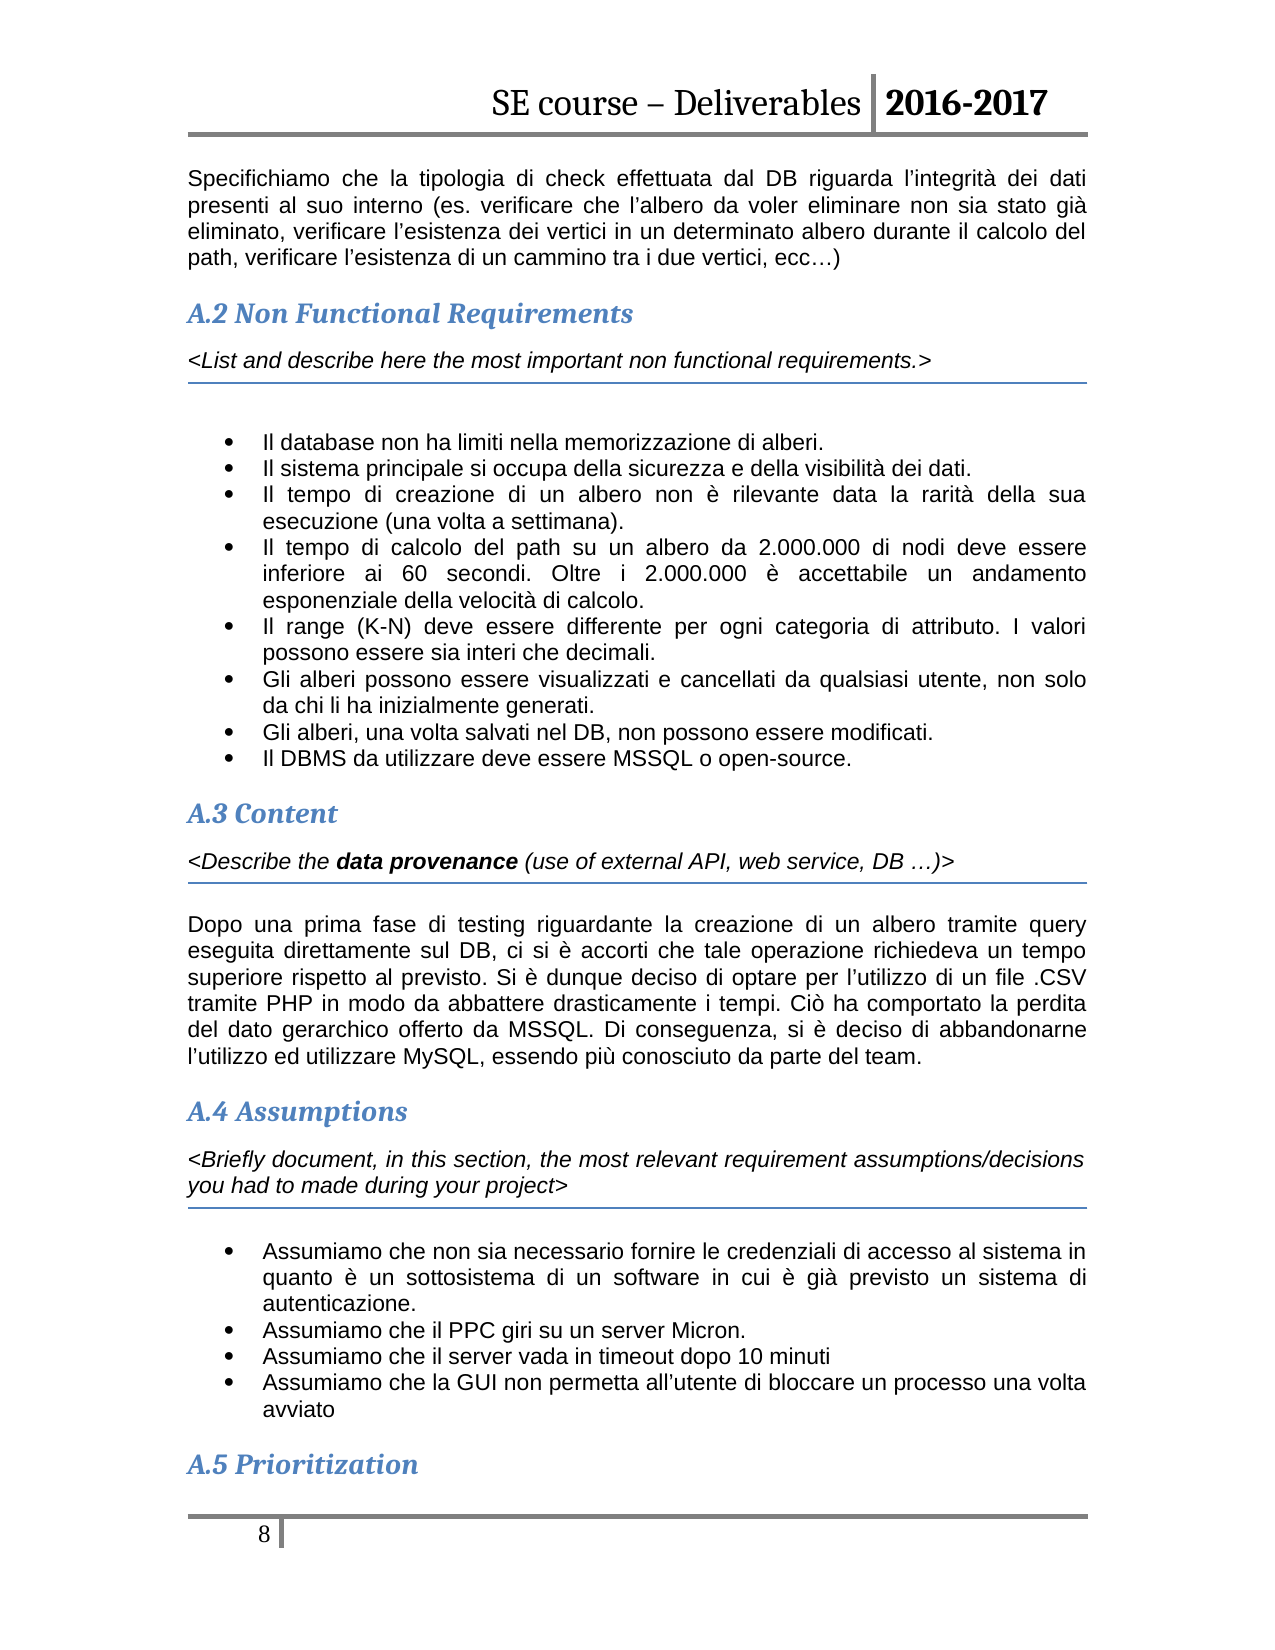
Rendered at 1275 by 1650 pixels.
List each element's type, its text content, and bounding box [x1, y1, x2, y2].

title A.4 Assumptions [187, 1095, 1087, 1129]
title <List and describe here the most important non functional requirements.> [187, 347, 1087, 384]
list Gli alberi, una volta salvati nel DB, non possono essere modificati. [225, 718, 1087, 745]
title A.2 Non Functional Requirements [187, 297, 1087, 331]
list Il sistema principale si occupa della sicurezza e della visibilità dei dati. [225, 455, 1087, 481]
list Il database non ha limiti nella memorizzazione di alberi. [225, 428, 1087, 455]
text Specifichiamo che la tipologia di check effettuata dal DB riguarda l’integrità dei dati presenti al suo interno (es. verificare che l’albero da voler eliminare non sia stato già eliminato, verificare l’esistenza dei vertici in un determinato albero durante il calcolo del path, verificare l’esistenza di un cammino tra i due vertici, ecc…) [187, 165, 1087, 271]
list Assumiamo che il PPC giri su un server Micron. [225, 1317, 1087, 1343]
text Dopo una prima fase di testing riguardante la creazione di un albero tramite query eseguita direttamente sul DB, ci si è accorti che tale operazione richiedeva un tempo superiore rispetto al previsto. Si è dunque deciso di optare per l’utilizzo di un file .CSV tramite PHP in modo da abbattere drasticamente i tempi. Ciò ha comportato la perdita del dato gerarchico offerto da MSSQL. Di conseguenza, si è deciso di abbandonarne l’utilizzo ed utilizzare MySQL, essendo più conosciuto da parte del team. [187, 911, 1087, 1069]
list Il DBMS da utilizzare deve essere MSSQL o open-source. [225, 745, 1087, 771]
list Il tempo di creazione di un albero non è rilevante data la rarità della sua esecuzione (una volta a settimana). [225, 481, 1087, 534]
list Assumiamo che non sia necessario fornire le credenziali di accesso al sistema in quanto è un sottosistema di un software in cui è già previsto un sistema di autenticazione. [225, 1238, 1087, 1317]
title A.3 Content [187, 797, 1087, 831]
text A.5 Prioritization [187, 1448, 1087, 1482]
list Il tempo di calcolo del path su un albero da 2.000.000 di nodi deve essere inferiore ai 60 secondi. Oltre i 2.000.000 è accettabile un andamento esponenziale della velocità di calcolo. [225, 534, 1087, 613]
list Il range (K-N) deve essere differente per ogni categoria di attributo. I valori possono essere sia interi che decimali. [225, 613, 1087, 666]
list Assumiamo che il server vada in timeout dopo 10 minuti [225, 1343, 1087, 1369]
list Assumiamo che la GUI non permetta all’utente di bloccare un processo una volta avviato [225, 1369, 1087, 1422]
list Gli alberi possono essere visualizzati e cancellati da qualsiasi utente, non solo da chi li ha inizialmente generati. [225, 666, 1087, 718]
title <Describe the data provenance (use of external API, web service, DB …)> [187, 848, 1087, 884]
title <Briefly document, in this section, the most relevant requirement assumptions/decisions you had to made during your project> [187, 1146, 1087, 1209]
